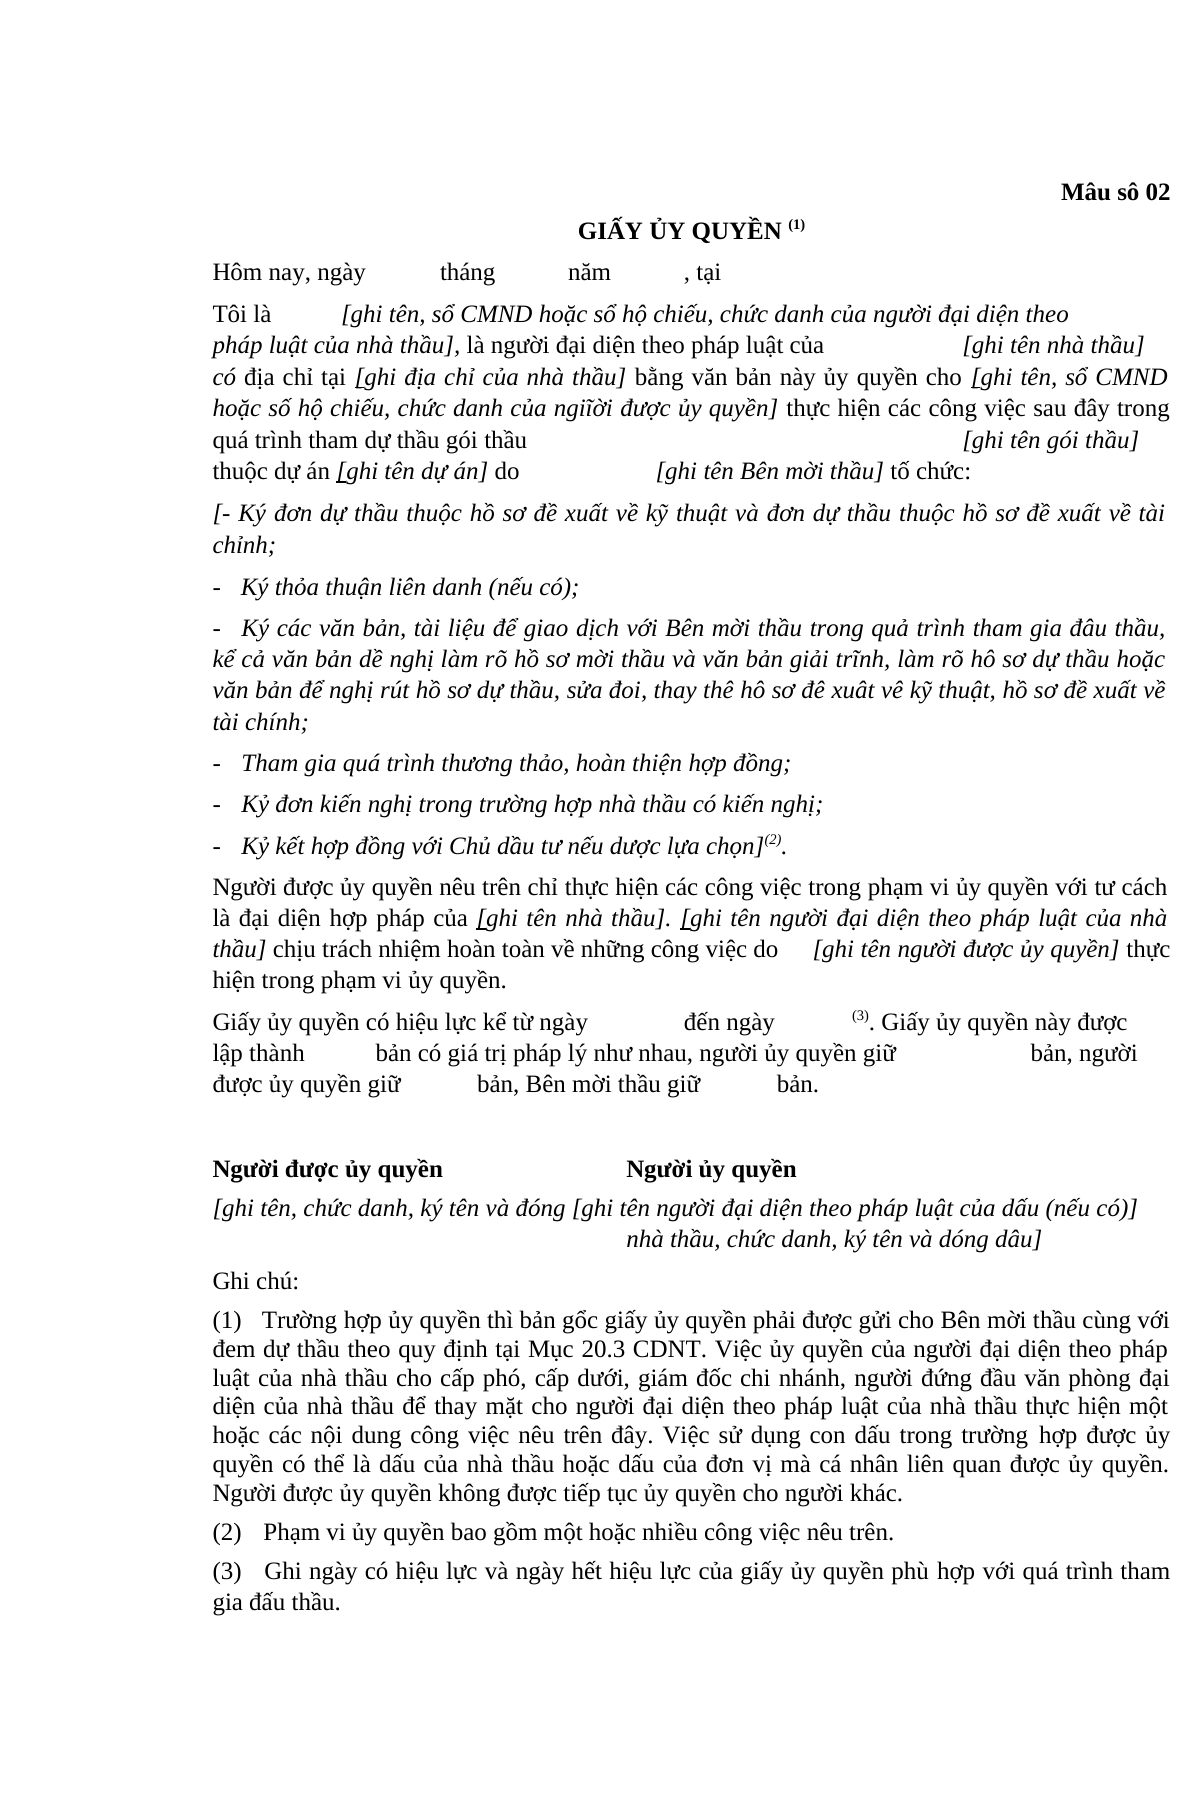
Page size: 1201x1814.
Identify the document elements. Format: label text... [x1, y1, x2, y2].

text Hôm nay, ngày tháng năm , tại [212, 257, 1170, 286]
text Người được ủy quyền nêu trên chỉ thực hiện các công việc trong phạm vi ủy quyền với tư cách là đại diện hợp pháp của [ghi tên nhà thầu]. [ghi tên người đại diện theo pháp luật của nhà thầu] chịu trách nhiệm hoàn toàn về những công việc do [ghi tên người được ủy quyền] thực hiện trong phạm vi ủy quyền. [212, 872, 1170, 994]
text Giấy ủy quyền có hiệu lực kể từ ngày đến ngày (3). Giấy ủy quyền này được [212, 1007, 1170, 1036]
text GIẤY ỦY QUYỀN (1) [212, 216, 1170, 244]
text Tôi là [ghi tên, sổ CMND hoặc sổ hộ chiếu, chức danh của người đại diện theo [212, 299, 1170, 327]
text Người được ủy quyền Người ủy quyền [212, 1154, 1170, 1183]
list Ký các văn bản, tài liệu để giao dịch với Bên mời thầu trong quả trình tham gia đâu thầu, kể cả văn bản dề nghị làm rõ hồ sơ mời thầu và văn bản giải trĩnh, làm rõ hô sơ dự thầu hoặc văn bản để nghị rút hồ sơ dự thầu, sửa đoi, thay thê hô sơ đê xuât vê kỹ thuật, hồ sơ đề xuất về tài chính; [212, 613, 1170, 735]
text thuộc dự án [ghi tên dự án] do [ghi tên Bên mời thầu] tố chức: [212, 456, 1170, 485]
list Trường hợp ủy quyền thì bản gổc giấy ủy quyền phải được gửi cho Bên mời thầu cùng với đem dự thầu theo quy định tại Mục 20.3 CDNT. Việc ủy quyền của người đại diện theo pháp luật của nhà thầu cho cấp phó, cấp dưới, giám đốc chi nhánh, người đứng đầu văn phòng đại diện của nhà thầu để thay mặt cho người đại diện theo pháp luật của nhà thầu thực hiện một hoặc các nội dung công việc nêu trên đây. Việc sử dụng con dấu trong trường hợp được ủy quyền có thể là dấu của nhà thầu hoặc dấu của đơn vị mà cá nhân liên quan được ủy quyền. Người được ủy quyền không được tiếp tục ủy quyền cho người khác. [212, 1305, 1170, 1506]
text [- Ký đơn dự thầu thuộc hồ sơ đề xuất về kỹ thuật và đơn dự thầu thuộc hồ sơ đề xuất về tài chỉnh; [212, 498, 1170, 559]
text được ủy quyền giữ bản, Bên mời thầu giữ bản. [212, 1069, 1170, 1098]
list Phạm vi ủy quyền bao gồm một hoặc nhiều công việc nêu trên. [212, 1517, 1170, 1546]
list Kỷ kết hợp đồng với Chủ dầu tư nếu dược lựa chọn](2). [212, 831, 1170, 860]
text pháp luật của nhà thầu], là người đại diện theo pháp luật của [ghi tên nhà thầu] [212, 330, 1170, 359]
list Tham gia quá trình thương thảo, hoàn thiện hợp đồng; [212, 748, 1170, 777]
list Ký thỏa thuận liên danh (nếu có); [212, 572, 1170, 601]
list Ghi ngày có hiệu lực và ngày hết hiệu lực của giấy ủy quyền phù hợp với quá trình tham gia đấu thầu. [212, 1556, 1170, 1616]
text Mâu sô 02 [212, 177, 1170, 205]
text có địa chỉ tại [ghi địa chỉ của nhà thầu] bằng văn bản này ủy quyền cho [ghi tên, sổ CMND hoặc số hộ chiếu, chức danh của ngiĩời được ủy quyền] thực hiện các công việc sau đây trong quá trình tham dự thầu gói thầu [ghi tên gói thầu] [212, 362, 1170, 454]
text lập thành bản có giá trị pháp lý như nhau, người ủy quyền giữ bản, người [212, 1038, 1170, 1067]
text Ghi chú: [212, 1266, 1170, 1295]
text [ghi tên, chức danh, ký tên và đóng [ghi tên người đại diện theo pháp luật của dấu (nếu có)] nhà thầu, chức danh, ký tên và dóng dâu] [212, 1193, 1170, 1253]
list Kỷ đơn kiến nghị trong trường hợp nhà thầu có kiến nghị; [212, 789, 1170, 818]
